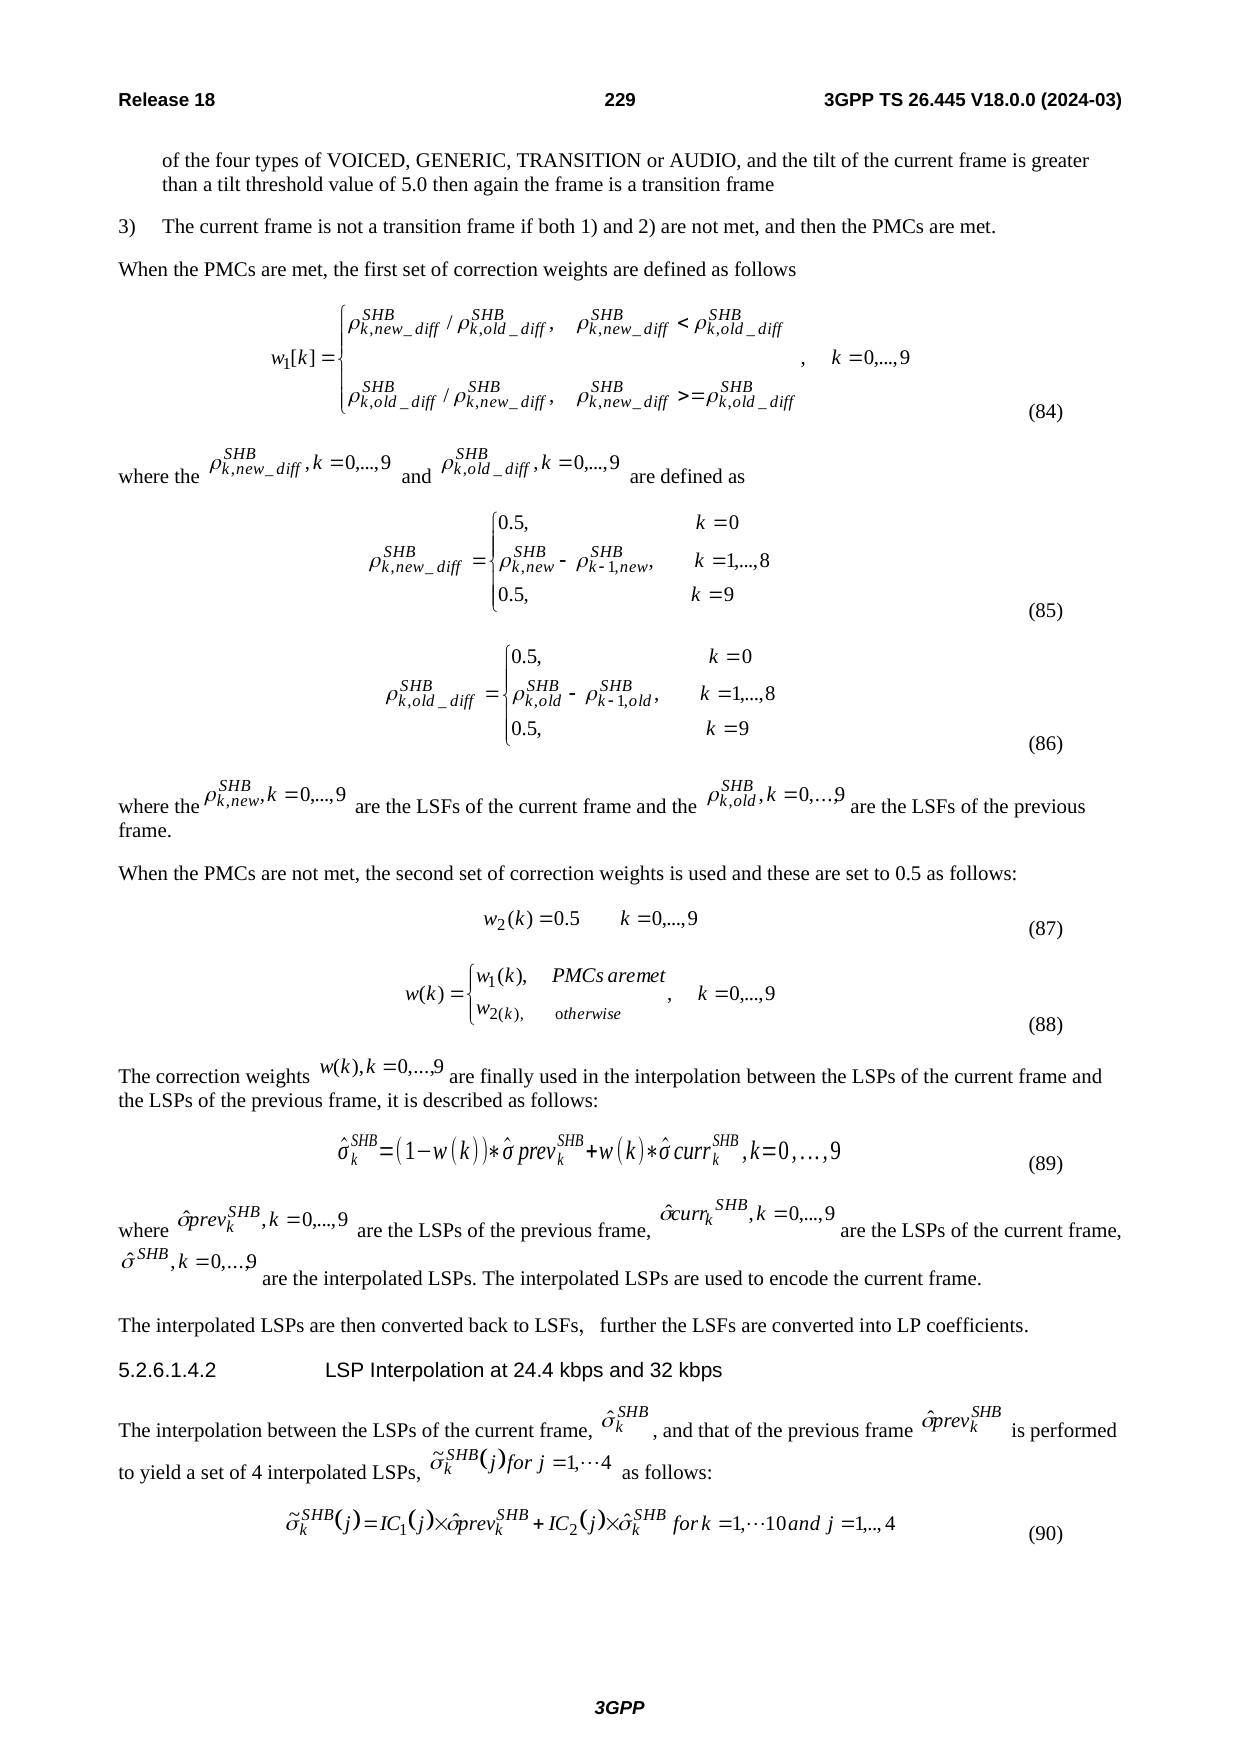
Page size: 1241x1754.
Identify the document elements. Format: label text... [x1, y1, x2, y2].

text 5.2.6.1.4.2 LSP Interpolation at 24.4 kbps and 32 kbps [118, 1357, 1122, 1381]
text where the are the LSFs of the current frame and the are the LSFs of the previous frame. [118, 774, 1122, 842]
text where are the LSPs of the previous frame, are the LSPs of the current frame, are the interpolated LSPs. The interpolated LSPs are used to encode the current frame. [118, 1193, 1122, 1290]
list The current frame is not a transition frame if both 1) and 2) are not met, and then the PMCs are met. [118, 214, 1122, 238]
text where the and are defined as [118, 442, 1122, 488]
text The interpolated LSPs are then converted back to LSFs，further the LSFs are converted into LP coefficients. [118, 1309, 1122, 1339]
text The correction weights are finally used in the interpolation between the LSPs of the current frame and the LSPs of the previous frame, it is described as follows: [118, 1055, 1122, 1112]
text The interpolation between the LSPs of the current frame, , and that of the previous frame is performed to yield a set of 4 interpolated LSPs, as follows: [118, 1400, 1122, 1484]
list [118, 147, 1122, 196]
text When the PMCs are met, the first set of correction weights are defined as follows [118, 257, 1122, 281]
text When the PMCs are not met, the second set of correction weights is used and these are set to 0.5 as follows: [118, 861, 1122, 885]
